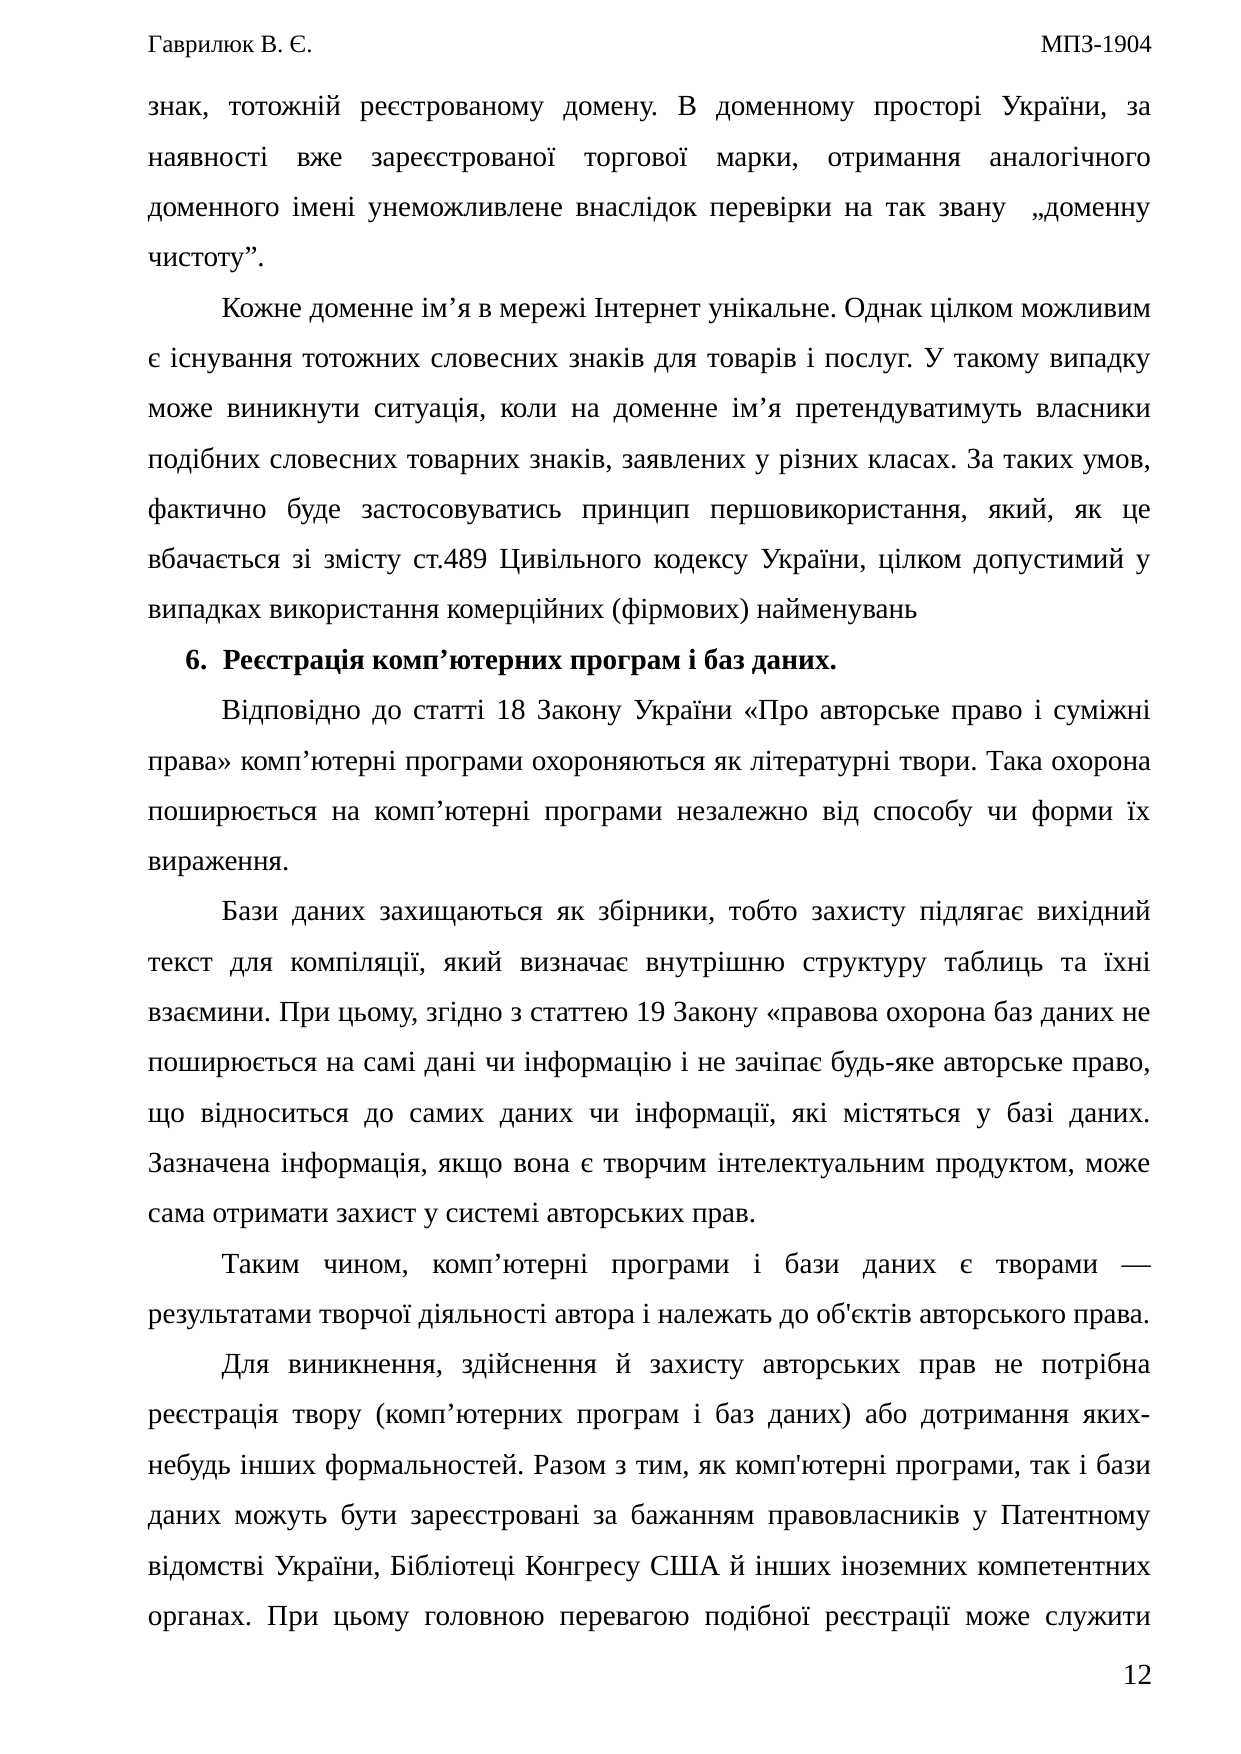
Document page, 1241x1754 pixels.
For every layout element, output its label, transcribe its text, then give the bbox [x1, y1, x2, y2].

text Бази даних захищаються як збірники, тобто захисту підлягає вихідний текст для компіляції, який визначає внутрішню структуру таблиць та їхні взаємини. При цьому, згідно з статтею 19 Закону «правова охорона баз даних не поширюється на самі дані чи інформацію і не зачіпає будь-яке авторське право, що відноситься до самих даних чи інформації, які містяться у базі даних. Зазначена інформація, якщо вона є творчим інтелектуальним продуктом, може сама отримати захист у системі авторських прав. [148, 893, 1152, 1229]
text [148, 88, 1152, 273]
text Відповідно до статті 18 Закону України «Про авторське право і суміжні права» комп’ютерні програми охороняються як літературні твори. Така охорона поширюється на комп’ютерні програми незалежно від способу чи форми їх вираження. [148, 692, 1152, 877]
list Реєстрація комп’ютерних програм і баз даних. [185, 642, 1152, 676]
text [148, 1346, 1152, 1631]
text Таким чином, комп’ютерні програми і бази даних є творами — результатами творчої діяльності автора і належать до об'єктів авторського права. [148, 1246, 1152, 1329]
text Кожне доменне ім’я в мережі Інтернет унікальне. Однак цілком можливим є існування тотожних словесних знаків для товарів і послуг. У такому випадку може виникнути ситуація, коли на доменне ім’я претендуватимуть власники подібних словесних товарних знаків, заявлених у різних класах. За таких умов, фактично буде застосовуватись принцип першовикористання, який, як це вбачається зі змісту ст.489 Цивільного кодексу України, цілком допустимий у випадках використання комерційних (фірмових) найменувань [148, 290, 1152, 625]
